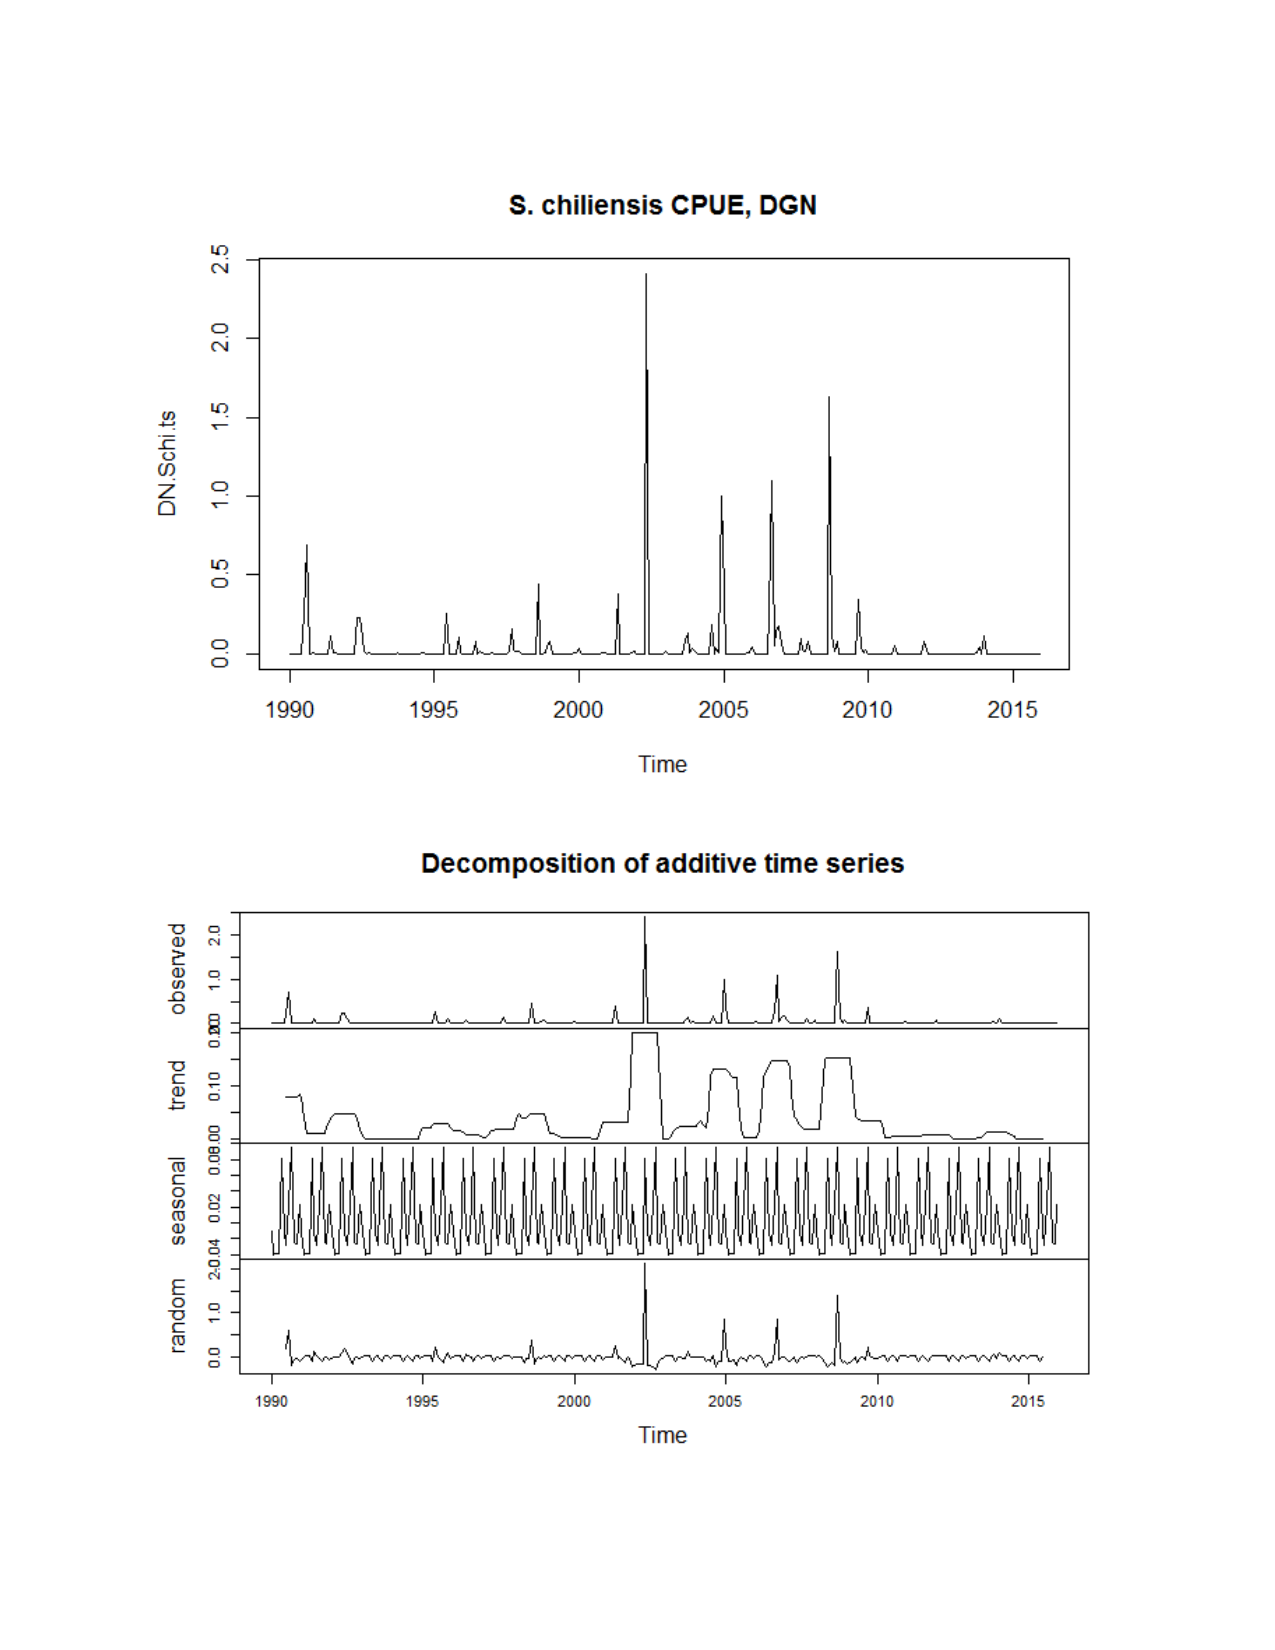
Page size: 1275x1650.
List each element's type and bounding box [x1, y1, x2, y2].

picture [150, 824, 1125, 1481]
picture [150, 150, 1125, 806]
